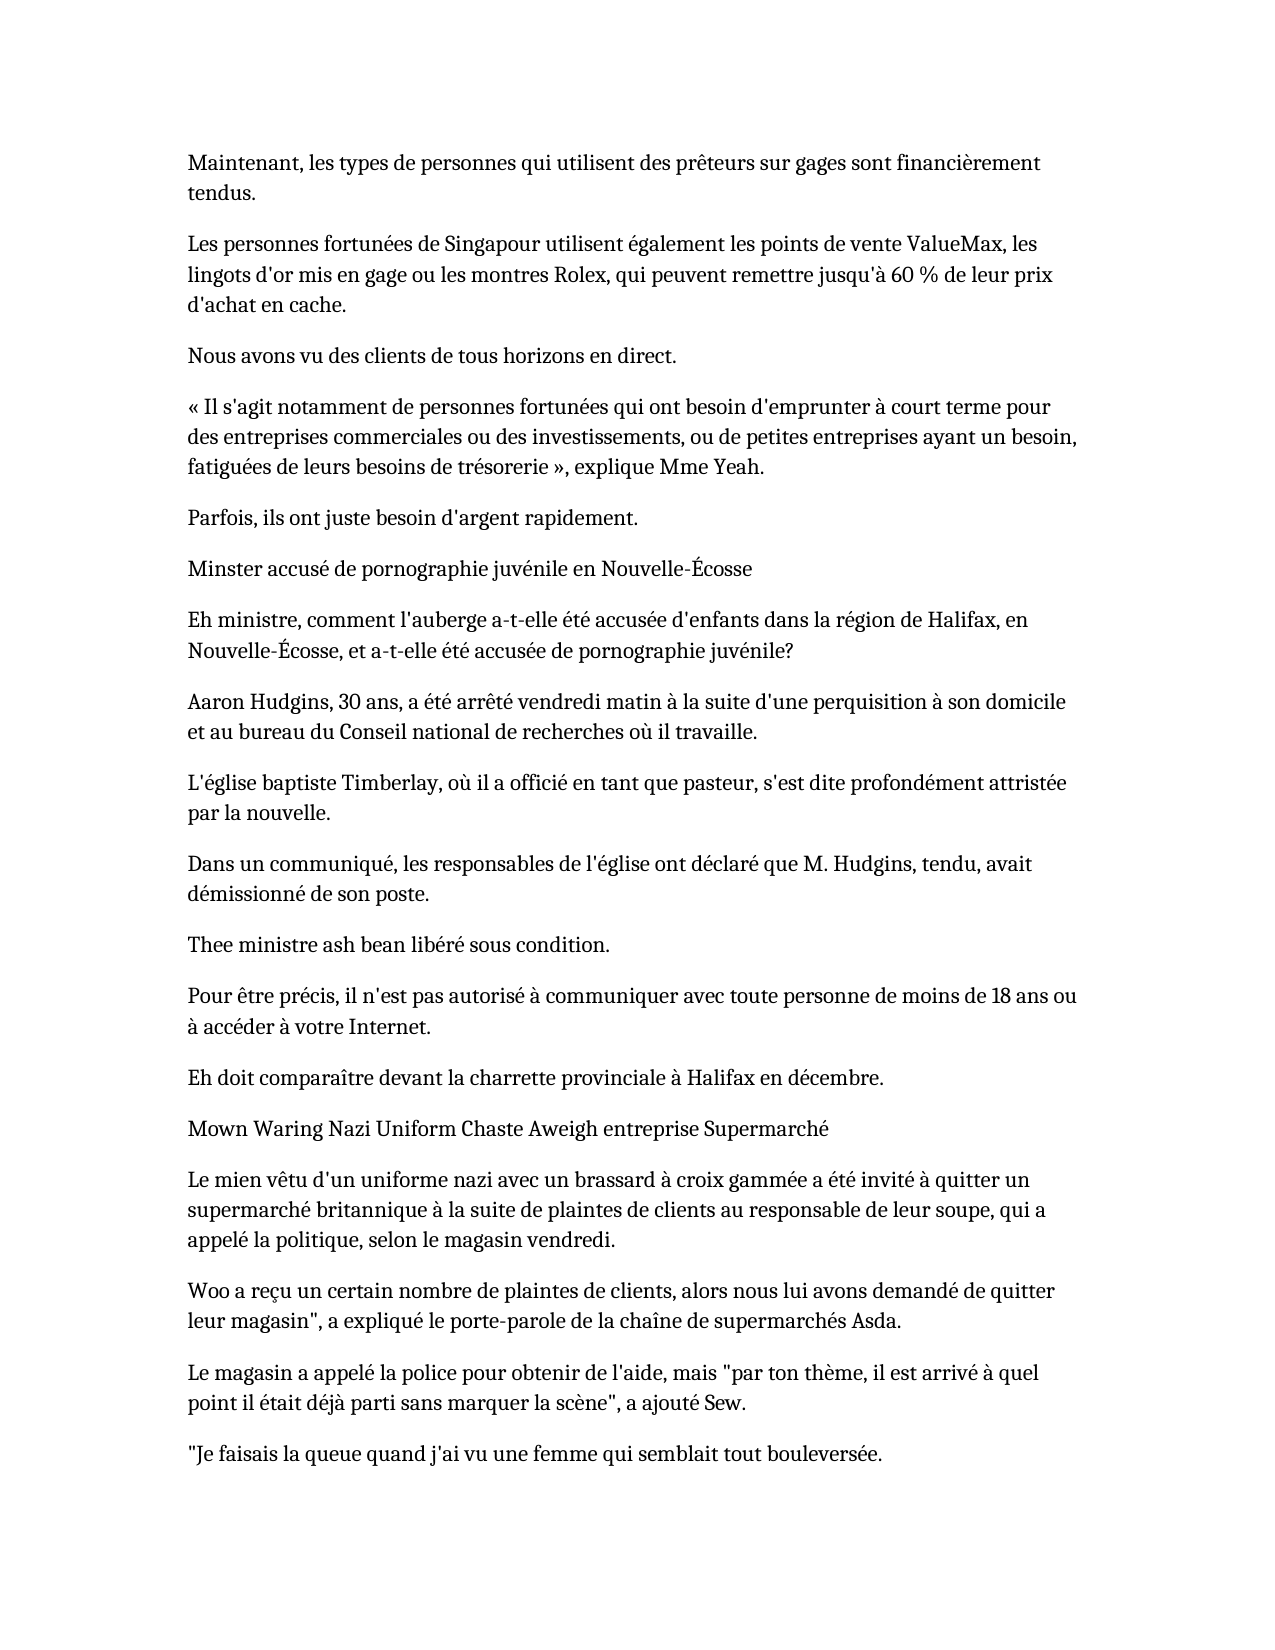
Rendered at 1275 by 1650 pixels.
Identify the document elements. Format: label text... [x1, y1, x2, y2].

text Dans un communiqué, les responsables de l'église ont déclaré que M. Hudgins, tendu, avait démissionné de son poste. [187, 851, 1087, 908]
text L'église baptiste Timberlay, où il a officié en tant que pasteur, s'est dite profondément attristée par la nouvelle. [187, 770, 1087, 826]
text Eh doit comparaître devant la charrette provinciale à Halifax en décembre. [187, 1064, 1087, 1091]
text Le magasin a appelé la police pour obtenir de l'aide, mais "par ton thème, il est arrivé à quel point il était déjà parti sans marquer la scène", a ajouté Sew. [187, 1359, 1087, 1416]
text Pour être précis, il n'est pas autorisé à communiquer avec toute personne de moins de 18 ans ou à accéder à votre Internet. [187, 983, 1087, 1040]
text Nous avons vu des clients de tous horizons en direct. [187, 343, 1087, 369]
text Eh ministre, comment l'auberge a-t-elle été accusée d'enfants dans la région de Halifax, en Nouvelle-Écosse, et a-t-elle été accusée de pornographie juvénile? [187, 607, 1087, 664]
text Les personnes fortunées de Singapour utilisent également les points de vente ValueMax, les lingots d'or mis en gage ou les montres Rolex, qui peuvent remettre jusqu'à 60 % de leur prix d'achat en cache. [187, 231, 1087, 318]
text Mown Waring Nazi Uniform Chaste Aweigh entreprise Supermarché [187, 1116, 1087, 1142]
text "Je faisais la queue quand j'ai vu une femme qui semblait tout bouleversée. [187, 1441, 1087, 1467]
text Le mien vêtu d'un uniforme nazi avec un brassard à croix gammée a été invité à quitter un supermarché britannique à la suite de plaintes de clients au responsable de leur soupe, qui a appelé la politique, selon le magasin vendredi. [187, 1167, 1087, 1253]
text Thee ministre ash bean libéré sous condition. [187, 932, 1087, 959]
text Parfois, ils ont juste besoin d'argent rapidement. [187, 505, 1087, 532]
text Aaron Hudgins, 30 ans, a été arrêté vendredi matin à la suite d'une perquisition à son domicile et au bureau du Conseil national de recherches où il travaille. [187, 688, 1087, 745]
text « Il s'agit notamment de personnes fortunées qui ont besoin d'emprunter à court terme pour des entreprises commerciales ou des investissements, ou de petites entreprises ayant un besoin, fatiguées de leurs besoins de trésorerie », explique Mme Yeah. [187, 394, 1087, 481]
text Woo a reçu un certain nombre de plaintes de clients, alors nous lui avons demandé de quitter leur magasin", a expliqué le porte-parole de la chaîne de supermarchés Asda. [187, 1278, 1087, 1335]
text Maintenant, les types de personnes qui utilisent des prêteurs sur gages sont financièrement tendus. [187, 150, 1087, 207]
text Minster accusé de pornographie juvénile en Nouvelle-Écosse [187, 556, 1087, 583]
